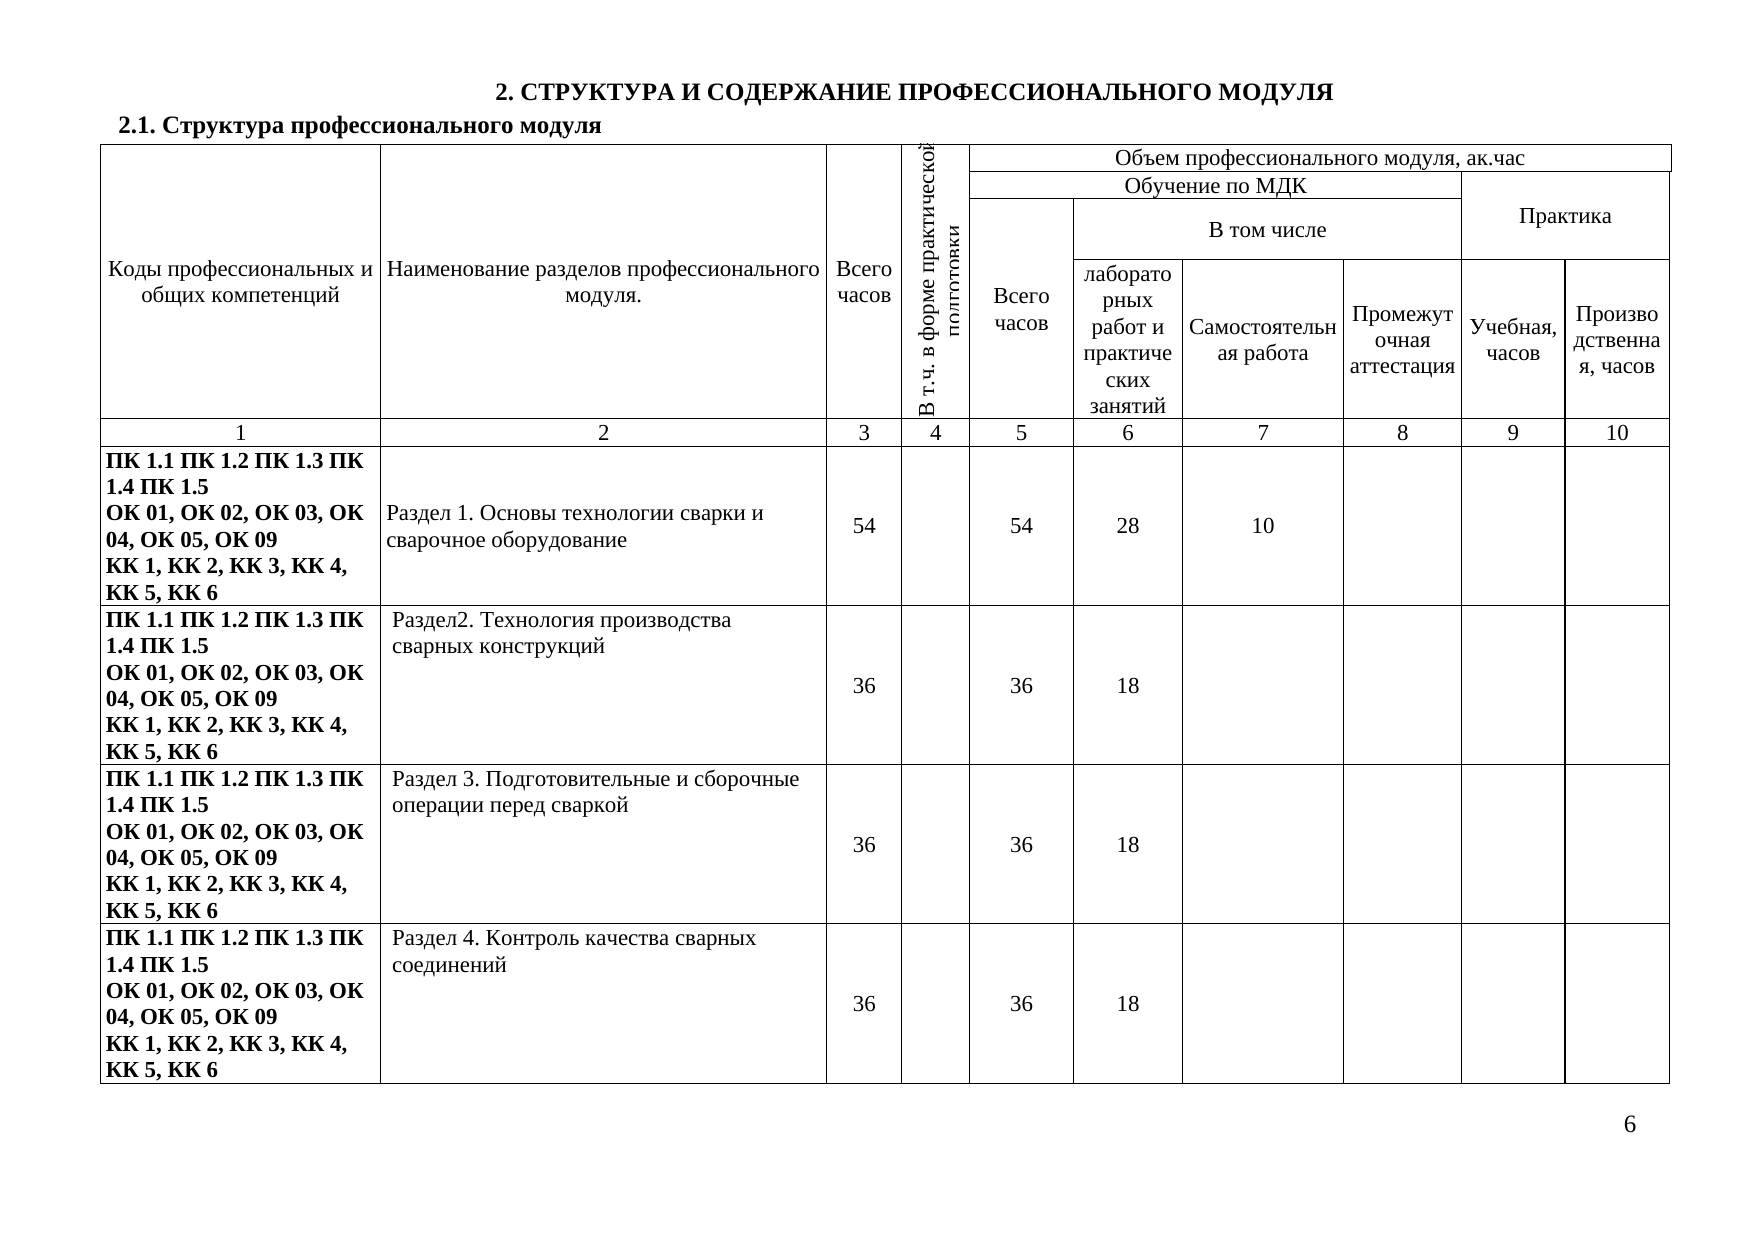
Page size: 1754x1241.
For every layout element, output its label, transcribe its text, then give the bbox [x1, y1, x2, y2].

table_cell [1344, 765, 1461, 923]
table_cell 36 [970, 606, 1073, 764]
table_cell Раздел 1. Основы технологии сварки и сварочное оборудование [381, 447, 826, 605]
table_cell 10 [1183, 447, 1343, 605]
table_cell Раздел2. Технология производства сварных конструкций [381, 606, 826, 764]
table_cell [1344, 924, 1461, 1082]
table_cell 54 [827, 447, 901, 605]
table_cell 36 [970, 924, 1073, 1082]
table_cell 54 [970, 447, 1073, 605]
table_cell В том числе [1074, 199, 1461, 259]
table_header Всего часов [827, 145, 901, 418]
table_cell 36 [970, 765, 1073, 923]
table_cell ПК 1.1 ПК 1.2 ПК 1.3 ПК 1.4 ПК 1.5 ОК 01, ОК 02, ОК 03, ОК 04, ОК 05, ОК 09 КК 1, КК 2, КК 3, КК 4, КК 5, КК 6 [101, 924, 380, 1082]
table_cell [1344, 447, 1461, 605]
table_cell Учебная, часов [1462, 260, 1564, 418]
table_cell Промежуточная аттестация [1344, 260, 1461, 418]
table_header Наименование разделов профессионального модуля. [381, 145, 826, 418]
table_cell [902, 765, 969, 923]
table_cell 9 [1462, 419, 1564, 446]
table_cell [1183, 924, 1343, 1082]
table_cell 18 [1074, 924, 1182, 1082]
table_cell [902, 447, 969, 605]
table_cell [1566, 924, 1669, 1082]
table_cell ПК 1.1 ПК 1.2 ПК 1.3 ПК 1.4 ПК 1.5 ОК 01, ОК 02, ОК 03, ОК 04, ОК 05, ОК 09 КК 1, КК 2, КК 3, КК 4, КК 5, КК 6 [101, 447, 380, 605]
table_cell [1183, 606, 1343, 764]
table_cell 18 [1074, 765, 1182, 923]
list 2. Структура и содержание профессионального модуля [193, 77, 1636, 106]
table_cell 4 [902, 419, 969, 446]
table_cell Производственная, часов [1566, 260, 1669, 418]
table_cell 3 [827, 419, 901, 446]
table_cell [902, 924, 969, 1082]
table_cell 6 [1074, 419, 1182, 446]
table_header В т.ч. в форме практической подготовки [902, 145, 969, 418]
table_cell лабораторных работ и практических занятий [1074, 260, 1182, 418]
table_cell [1344, 606, 1461, 764]
text 2.1. Структура профессионального модуля [118, 110, 1636, 139]
table_cell 36 [827, 765, 901, 923]
table_cell 18 [1074, 606, 1182, 764]
table_header Объем профессионального модуля, ак.час [970, 145, 1671, 171]
table_cell 7 [1183, 419, 1343, 446]
table_cell [1566, 447, 1669, 605]
table_cell [1462, 447, 1564, 605]
table_cell Обучение по МДК [970, 172, 1461, 198]
table_cell [1183, 765, 1343, 923]
table_cell 28 [1074, 447, 1182, 605]
table_cell [1566, 765, 1669, 923]
table_cell 8 [1344, 419, 1461, 446]
table_cell Самостоятельная работа [1183, 260, 1343, 418]
table_cell 36 [827, 606, 901, 764]
table_cell Всего часов [970, 199, 1073, 418]
table_cell 5 [970, 419, 1073, 446]
table_cell [1566, 606, 1669, 764]
table_cell Практика [1462, 172, 1669, 259]
table_cell [902, 606, 969, 764]
table_cell Раздел 4. Контроль качества сварных соединений [381, 924, 826, 1082]
table_cell ПК 1.1 ПК 1.2 ПК 1.3 ПК 1.4 ПК 1.5 ОК 01, ОК 02, ОК 03, ОК 04, ОК 05, ОК 09 КК 1, КК 2, КК 3, КК 4, КК 5, КК 6 [101, 765, 380, 923]
table_cell [1462, 606, 1564, 764]
table_cell 2 [381, 419, 826, 446]
table_cell ПК 1.1 ПК 1.2 ПК 1.3 ПК 1.4 ПК 1.5 ОК 01, ОК 02, ОК 03, ОК 04, ОК 05, ОК 09 КК 1, КК 2, КК 3, КК 4, КК 5, КК 6 [101, 606, 380, 764]
table_cell 1 [101, 419, 380, 446]
table_cell Раздел 3. Подготовительные и сборочные операции перед сваркой [381, 765, 826, 923]
table_header Коды профессиональных и общих компетенций [101, 145, 380, 418]
table_cell 10 [1566, 419, 1669, 446]
table_cell [1462, 765, 1564, 923]
table_cell 36 [827, 924, 901, 1082]
table_cell [1462, 924, 1564, 1082]
